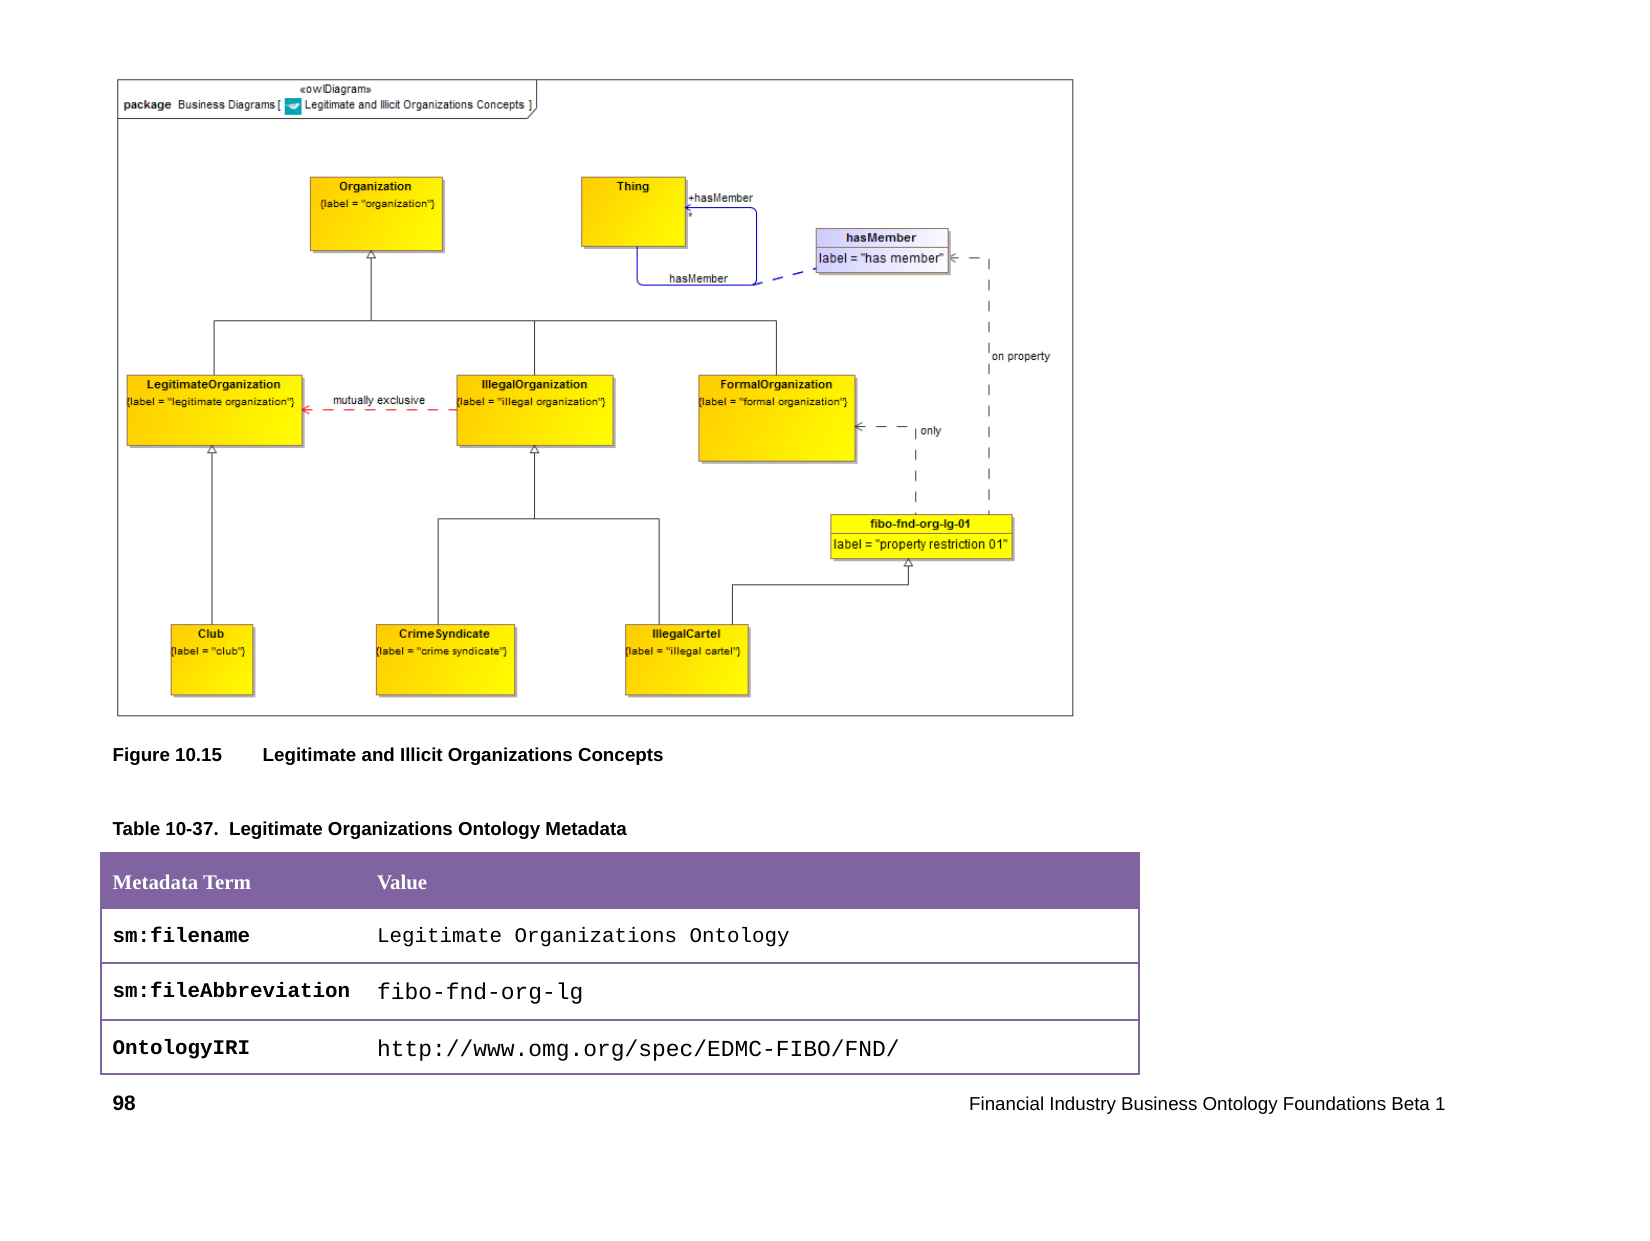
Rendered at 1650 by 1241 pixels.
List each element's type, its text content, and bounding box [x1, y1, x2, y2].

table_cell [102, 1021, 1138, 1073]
text Table 10-37. Legitimate Organizations Ontology Metadata [112, 818, 1477, 840]
picture [112, 75, 1088, 731]
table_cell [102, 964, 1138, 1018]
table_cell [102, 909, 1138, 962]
text Figure 10.15 Legitimate and Illicit Organizations Concepts [112, 743, 1477, 765]
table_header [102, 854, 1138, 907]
